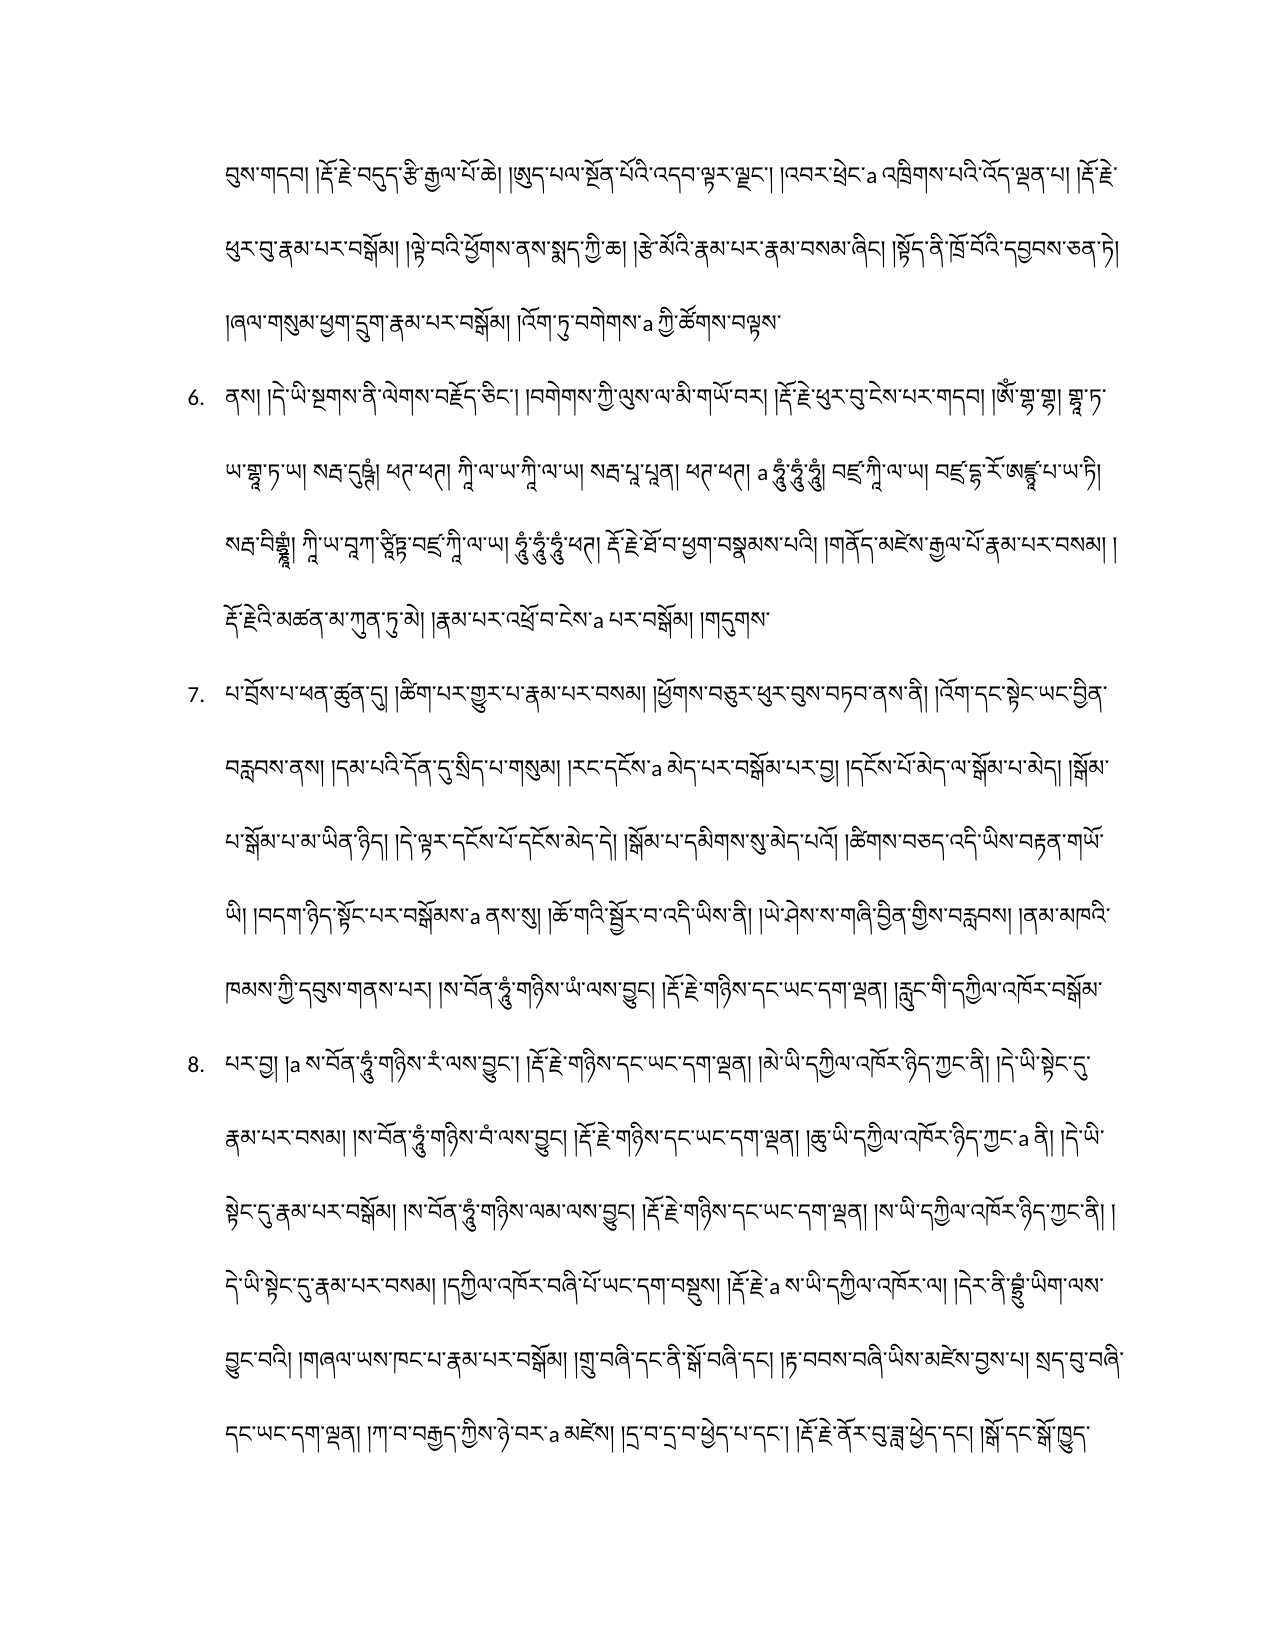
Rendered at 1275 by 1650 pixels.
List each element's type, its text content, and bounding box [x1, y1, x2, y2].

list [187, 1039, 1125, 1473]
list ནས། །དེ་ཡི་སྔགས་ནི་ལེགས་བརྗོད་ཅིང་། །བགེགས་ཀྱི་ལུས་ལ་མི་གཡོ་བར། །རྡོ་རྗེ་ཕུར་བུ་ངེས་པར་གདབ། །ཨོཾ་གྷ་གྷ། གྷཱ་ཏ་ཡ་གྷཱ་ཏ་ཡ། སརྦ་དུཥྚཾ། ཕཊ་ཕཊ། ཀཱི་ལ་ཡ་ཀཱི་ལ་ཡ། སརྦ་པཱ་པཱན། ཕཊ་ཕཊ། aཧཱུཾ་ཧཱུཾ་ཧཱུཾ། བཛྲ་ཀཱི་ལ་ཡ། བཛྲ་དྷ་རོ་ཨཛྙཱ་པ་ཡ་ཏི། སརྦ་བིགྷྣཱཾ། ཀཱི་ཡ་བཱཀ་ཙཱིཏྟ་བཛྲ་ཀཱི་ལ་ཡ། ཧཱུཾ་ཧཱུཾ་ཧཱུཾ་ཕཊ། རྡོ་རྗེ་ཐོ་བ་ཕྱག་བསྣམས་པའི། །གནོད་མཛེས་རྒྱལ་པོ་རྣམ་པར་བསམ། །རྡོ་རྗེའི་མཚན་མ་ཀུན་ཏུ་མེ། །རྣམ་པར་འཕྲོ་བ་ངེས་aཔར་བསྒོམ། །གདུགས་ [187, 372, 1125, 659]
list པ་བྲོས་པ་ཕན་ཚུན་དུ། །ཚིག་པར་གྱུར་པ་རྣམ་པར་བསམ། །ཕྱོགས་བཅུར་ཕུར་བུས་བཏབ་ནས་ནི། །འོག་དང་སྟེང་ཡང་བྱིན་བརླབས་ནས། །དམ་པའི་དོན་དུ་སྲིད་པ་གསུམ། །རང་དངོས་aམེད་པར་བསྒོམ་པར་བྱ། །དངོས་པོ་མེད་ལ་སྒོམ་པ་མེད། །སྒོམ་པ་སྒོམ་པ་མ་ཡིན་ཉིད། །དེ་ལྟར་དངོས་པོ་དངོས་མེད་དེ། །སྒོམ་པ་དམིགས་སུ་མེད་པའོ། །ཚིགས་བཅད་འདི་ཡིས་བརྟན་གཡོ་ཡི། །བདག་ཉིད་སྟོང་པར་བསྒོམས་aནས་སུ། །ཆོ་གའི་སྦྱོར་བ་འདི་ཡིས་ནི། །ཡེ་ཤེས་ས་གཞི་བྱིན་གྱིས་བརླབས། །ནམ་མཁའི་ཁམས་ཀྱི་དབུས་གནས་པར། །ས་བོན་ཧཱུཾ་གཉིས་ཡཾ་ལས་བྱུང། །རྡོ་རྗེ་གཉིས་དང་ཡང་དག་ལྡན། །རླུང་གི་དཀྱིལ་འཁོར་བསྒོམ་ [187, 668, 1125, 1029]
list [187, 150, 1125, 363]
